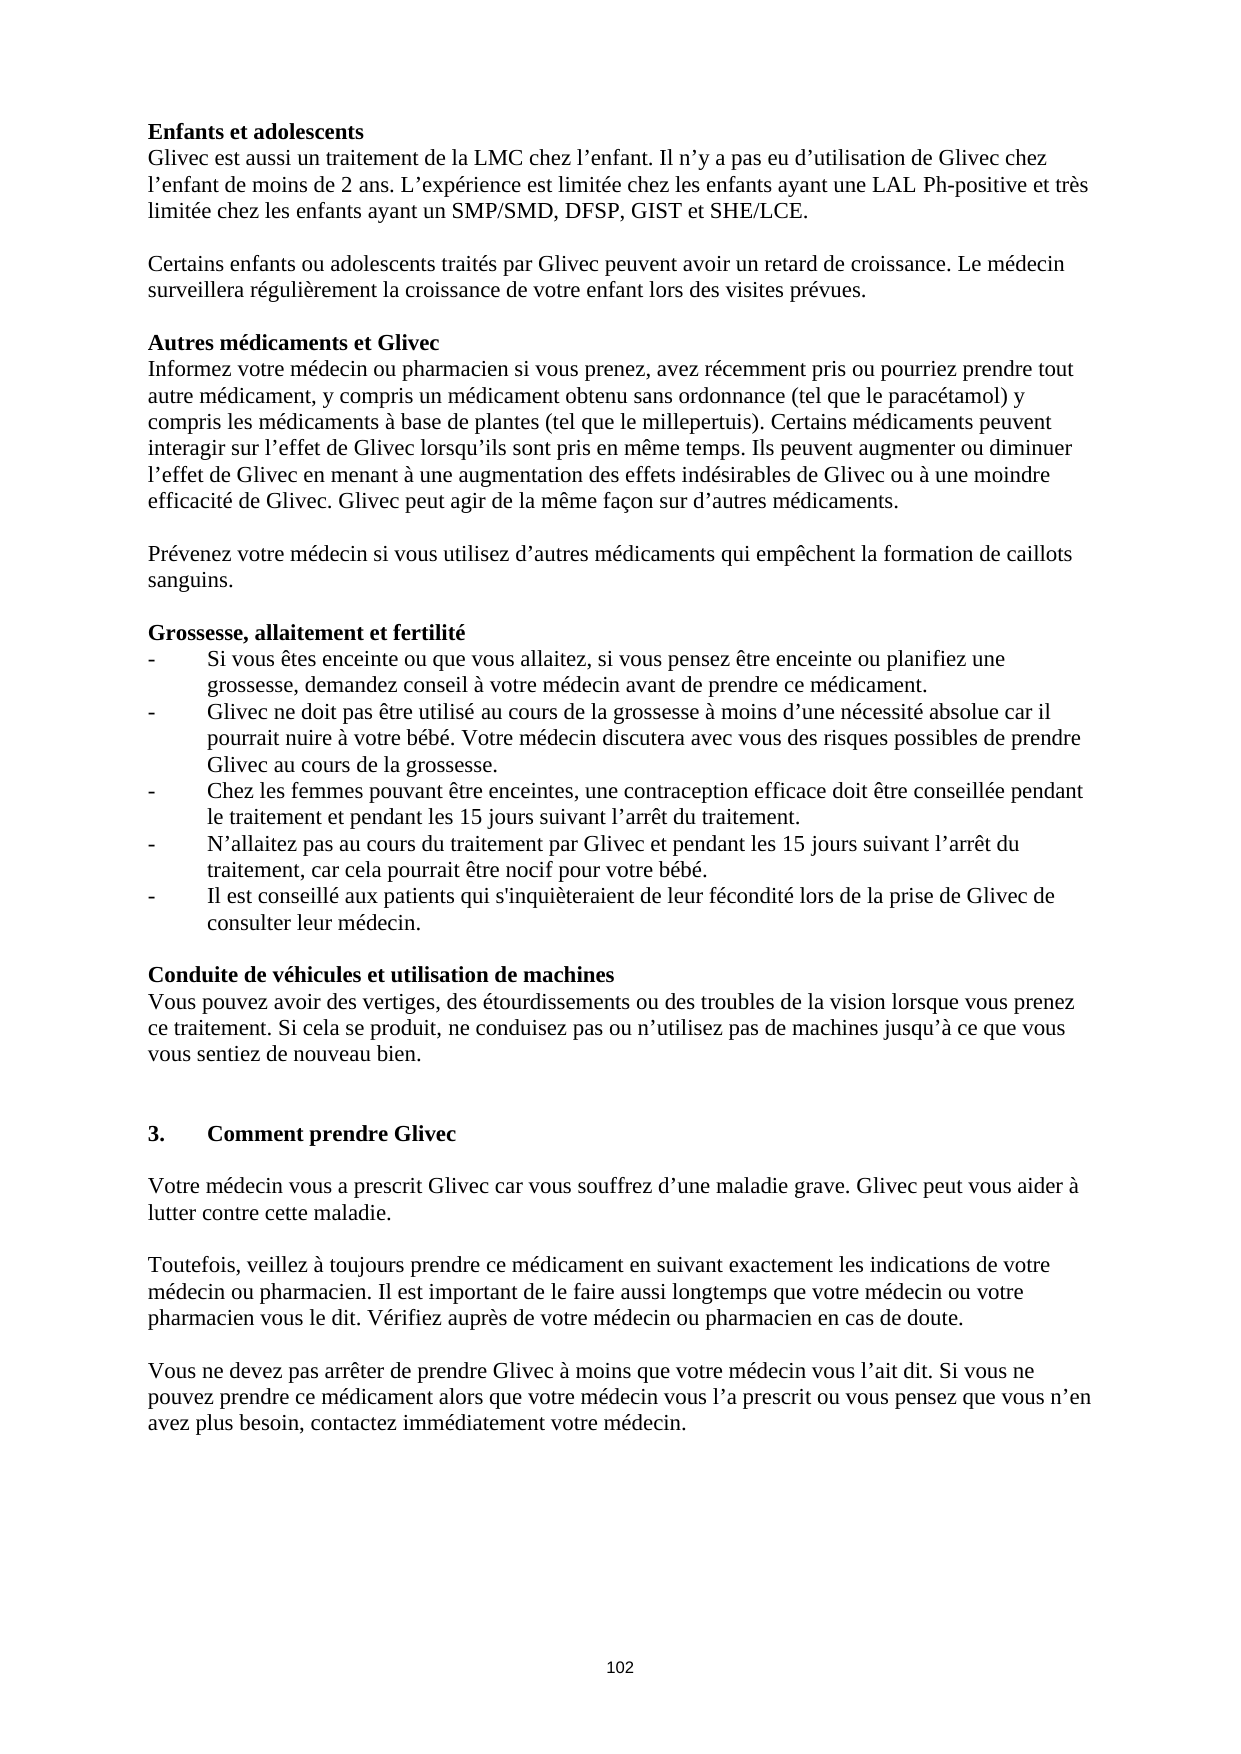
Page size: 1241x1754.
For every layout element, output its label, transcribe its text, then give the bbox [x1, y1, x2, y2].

text Prévenez votre médecin si vous utilisez d’autres médicaments qui empêchent la formation de caillots sanguins. [148, 540, 1092, 592]
list Si vous êtes enceinte ou que vous allaitez, si vous pensez être enceinte ou planifiez une grossesse, demandez conseil à votre médecin avant de prendre ce médicament. [148, 645, 1092, 698]
list Il est conseillé aux patients qui s'inquièteraient de leur fécondité lors de la prise de Glivec de consulter leur médecin. [148, 882, 1092, 935]
text Glivec est aussi un traitement de chez l’enfant. Il n’y a pas eu d’utilisation de Glivec chez l’enfant de moins de 2 ans. L’expérience est limitée chez les enfants ayant une LAL Ph-positive et très limitée chez les enfants ayant un SMP/SMD, DFSP, GIST et SHE/LCE. [148, 144, 1092, 223]
text Vous ne devez pas arrêter de prendre Glivec à moins que votre médecin vous l’ait dit. Si vous ne pouvez prendre ce médicament alors que votre médecin vous l’a prescrit ou vous pensez que vous n’en avez plus besoin, contactez immédiatement votre médecin. [148, 1357, 1092, 1436]
text Conduite de véhicules et utilisation de machines [148, 961, 1092, 988]
text Vous pouvez avoir des vertiges, des étourdissements ou des troubles de la vision lorsque vous prenez ce traitement. Si cela se produit, ne conduisez pas ou n’utilisez pas de machines jusqu’à ce que vous vous sentiez de nouveau bien. [148, 988, 1092, 1067]
list Glivec ne doit pas être utilisé au cours de la grossesse à moins d’une nécessité absolue car il pourrait nuire à votre bébé. Votre médecin discutera avec vous des risques possibles de prendre Glivec au cours de la grossesse. [148, 698, 1092, 777]
list Chez les femmes pouvant être enceintes, une contraception efficace doit être conseillée pendant le traitement et pendant les 15 jours suivant l’arrêt du traitement. [148, 777, 1092, 830]
text Votre médecin vous a prescrit Glivec car vous souffrez d’une maladie grave. Glivec peut vous aider à lutter contre cette maladie. [148, 1172, 1092, 1225]
text Toutefois, veillez à toujours prendre ce médicament en suivant exactement les indications de votre médecin ou pharmacien. Il est important de le faire aussi longtemps que votre médecin ou votre pharmacien vous le dit. Vérifiez auprès de votre médecin ou pharmacien en cas de doute. [148, 1251, 1092, 1330]
text Informez votre médecin ou pharmacien si vous prenez, avez récemment pris ou pourriez prendre tout autre médicament, y compris un médicament obtenu sans ordonnance (tel que le paracétamol) y compris les médicaments à base de plantes (tel que le millepertuis). Certains médicaments peuvent interagir sur l’effet de Glivec lorsqu’ils sont pris en même temps. Ils peuvent augmenter ou diminuer l’effet de Glivec en menant à une augmentation des effets indésirables de Glivec ou à une moindre efficacité de Glivec. Glivec peut agir de la même façon sur d’autres médicaments. [148, 355, 1092, 513]
text Certains enfants ou adolescents traités par Glivec peuvent avoir un retard de croissance. Le médecin surveillera régulièrement la croissance de votre enfant lors des visites prévues. [148, 250, 1092, 303]
text Autres médicaments et Glivec [148, 329, 1092, 355]
list N’allaitez pas au cours du traitement par Glivec et pendant les 15 jours suivant l’arrêt du traitement, car cela pourrait être nocif pour votre bébé. [148, 830, 1092, 882]
text Grossesse, allaitement et fertilité [148, 619, 1092, 645]
text 3. Comment prendre Glivec [148, 1119, 1092, 1146]
text Enfants et adolescents [148, 118, 1092, 144]
